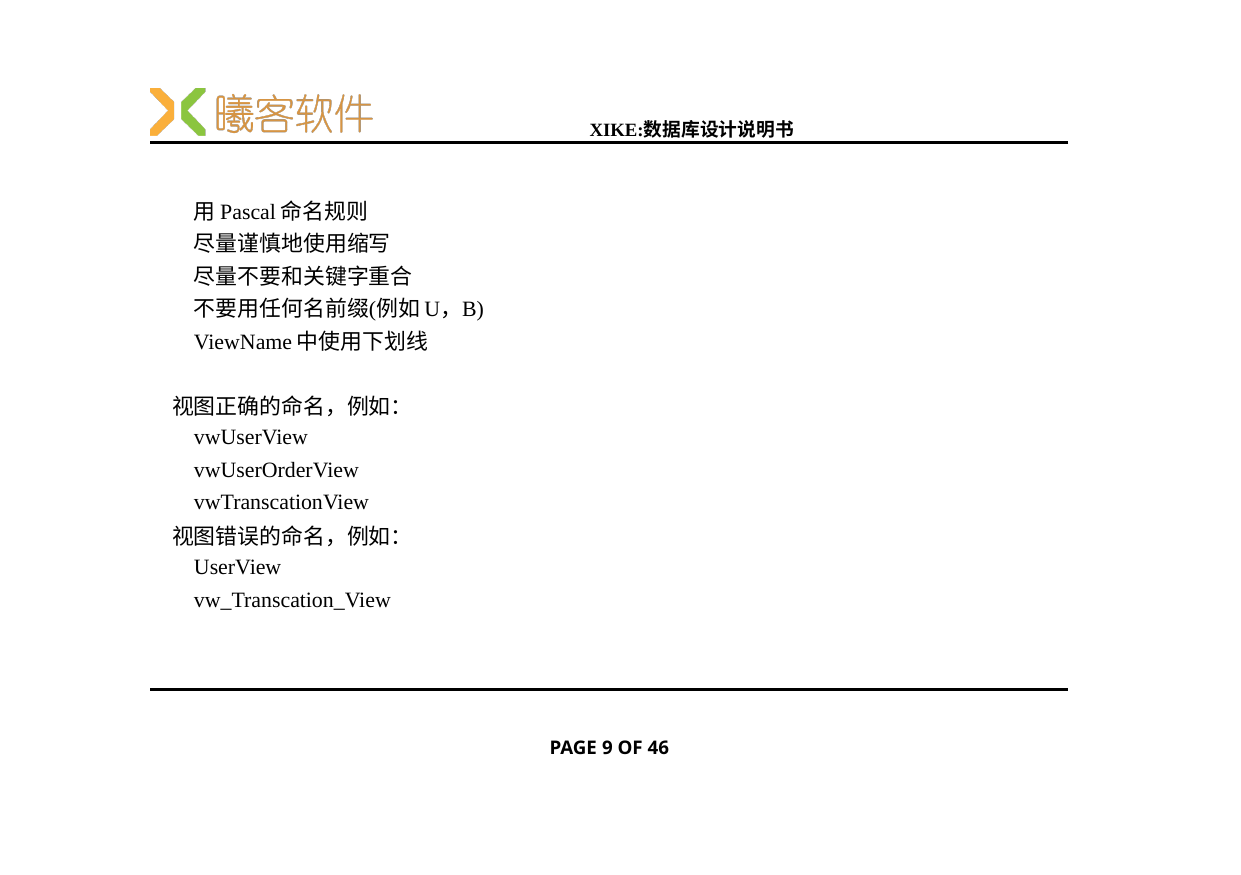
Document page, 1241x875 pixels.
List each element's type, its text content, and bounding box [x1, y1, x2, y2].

text vwUserView [150, 421, 1068, 453]
text vw_Transcation_View [150, 583, 1068, 616]
text 视图错误的命名，例如： [150, 518, 1068, 551]
text 用Pascal命名规则 [150, 193, 1068, 226]
picture [150, 88, 374, 136]
text vwTranscationView [150, 486, 1068, 518]
text ViewName中使用下划线 [150, 323, 1068, 356]
text 尽量不要和关键字重合 [150, 258, 1068, 291]
text 尽量谨慎地使用缩写 [150, 226, 1068, 258]
text vwUserOrderView [150, 453, 1068, 486]
text UserView [150, 551, 1068, 583]
text 不要用任何名前缀(例如U，B) [150, 291, 1068, 323]
text 视图正确的命名，例如： [150, 388, 1068, 421]
